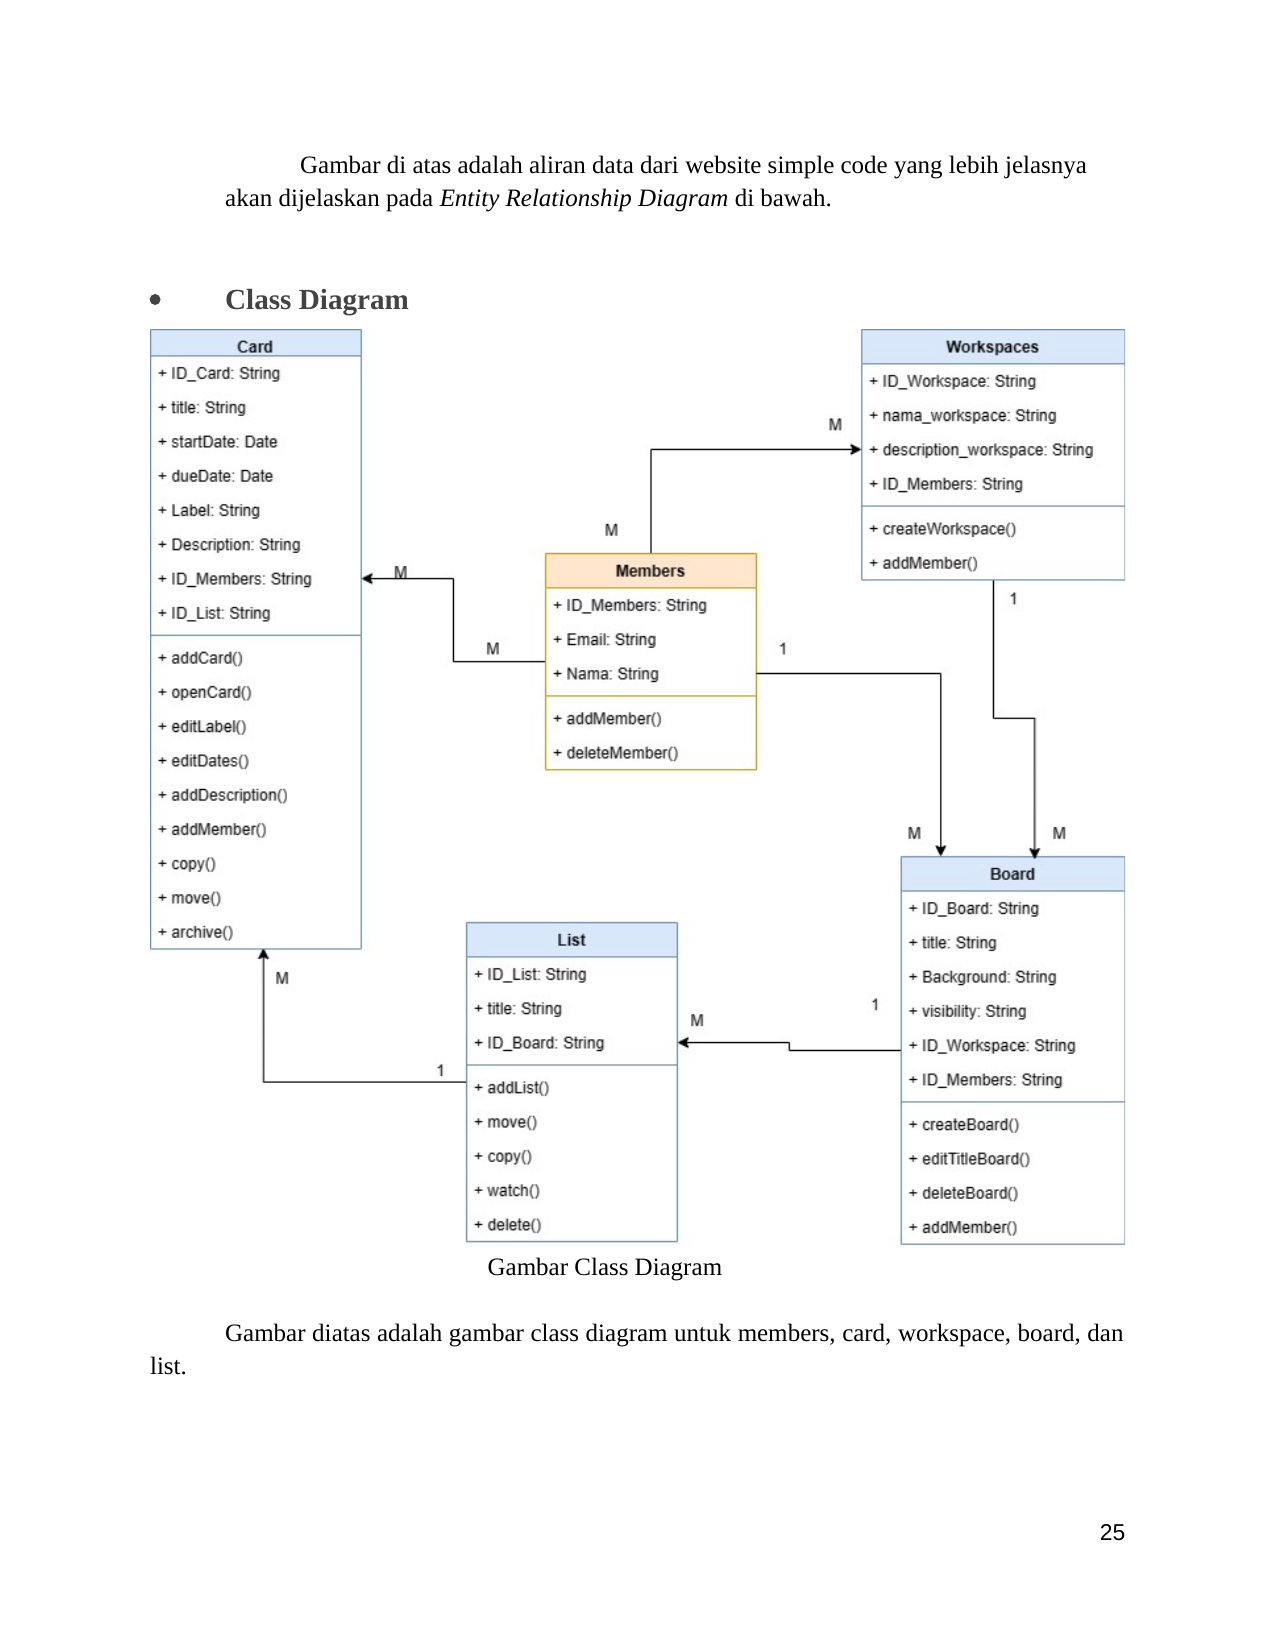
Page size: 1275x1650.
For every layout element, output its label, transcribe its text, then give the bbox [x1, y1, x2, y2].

picture [150, 329, 1125, 1249]
text Gambar Class Diagram [300, 1252, 1125, 1281]
text Gambar diatas adalah gambar class diagram untuk members, card, workspace, board, dan list. [150, 1318, 1125, 1380]
subtitle Class Diagram [150, 282, 1125, 316]
text Gambar di atas adalah aliran data dari website simple code yang lebih jelasnya akan dijelaskan pada Entity Relationship Diagram di bawah. [225, 150, 1125, 212]
